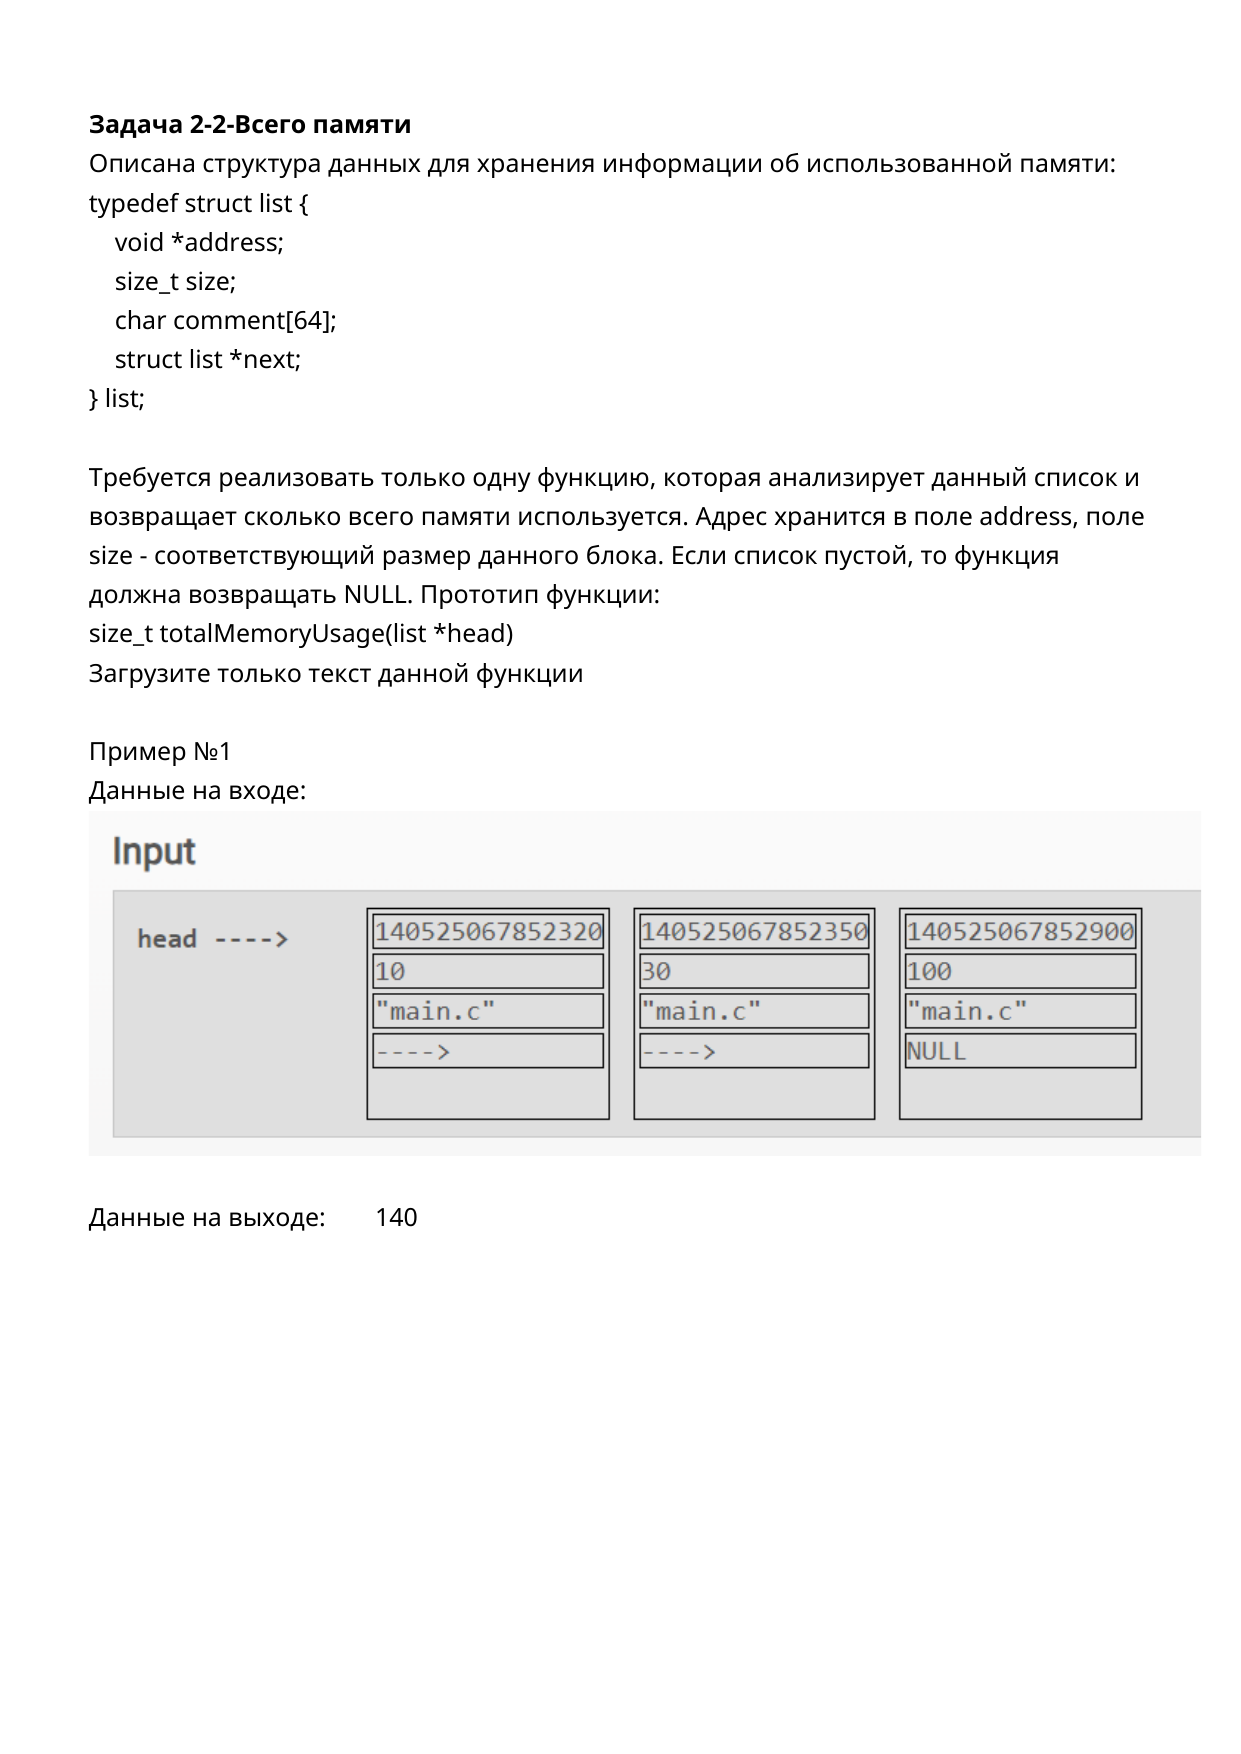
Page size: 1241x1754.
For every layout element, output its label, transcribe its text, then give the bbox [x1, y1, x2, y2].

text Данные на выходе: 140 [89, 1200, 1152, 1234]
text Загрузите только текст данной функции [89, 655, 1152, 689]
text Данные на входе: [89, 773, 1152, 807]
text size_t size; [89, 263, 1152, 298]
text } list; [89, 381, 1152, 415]
text struct list *next; [89, 342, 1152, 376]
text Задача 2-2-Всего памяти [89, 107, 1152, 141]
text size_t totalMemoryUsage(list *head) [89, 616, 1152, 650]
text Описана структура данных для хранения информации об использованной памяти: [89, 146, 1152, 180]
text typedef struct list { [89, 185, 1152, 219]
text void *address; [89, 224, 1152, 258]
text Требуется реализовать только одну функцию, которая анализирует данный список и возвращает сколько всего памяти используется. Адрес хранится в поле address, поле size - соответствующий размер данного блока. Если список пустой, то функция должна возвращать NULL. Прототип функции: [89, 459, 1152, 611]
text char comment[64]; [89, 303, 1152, 337]
text Пример №1 [89, 733, 1152, 768]
picture [88, 811, 1202, 1156]
